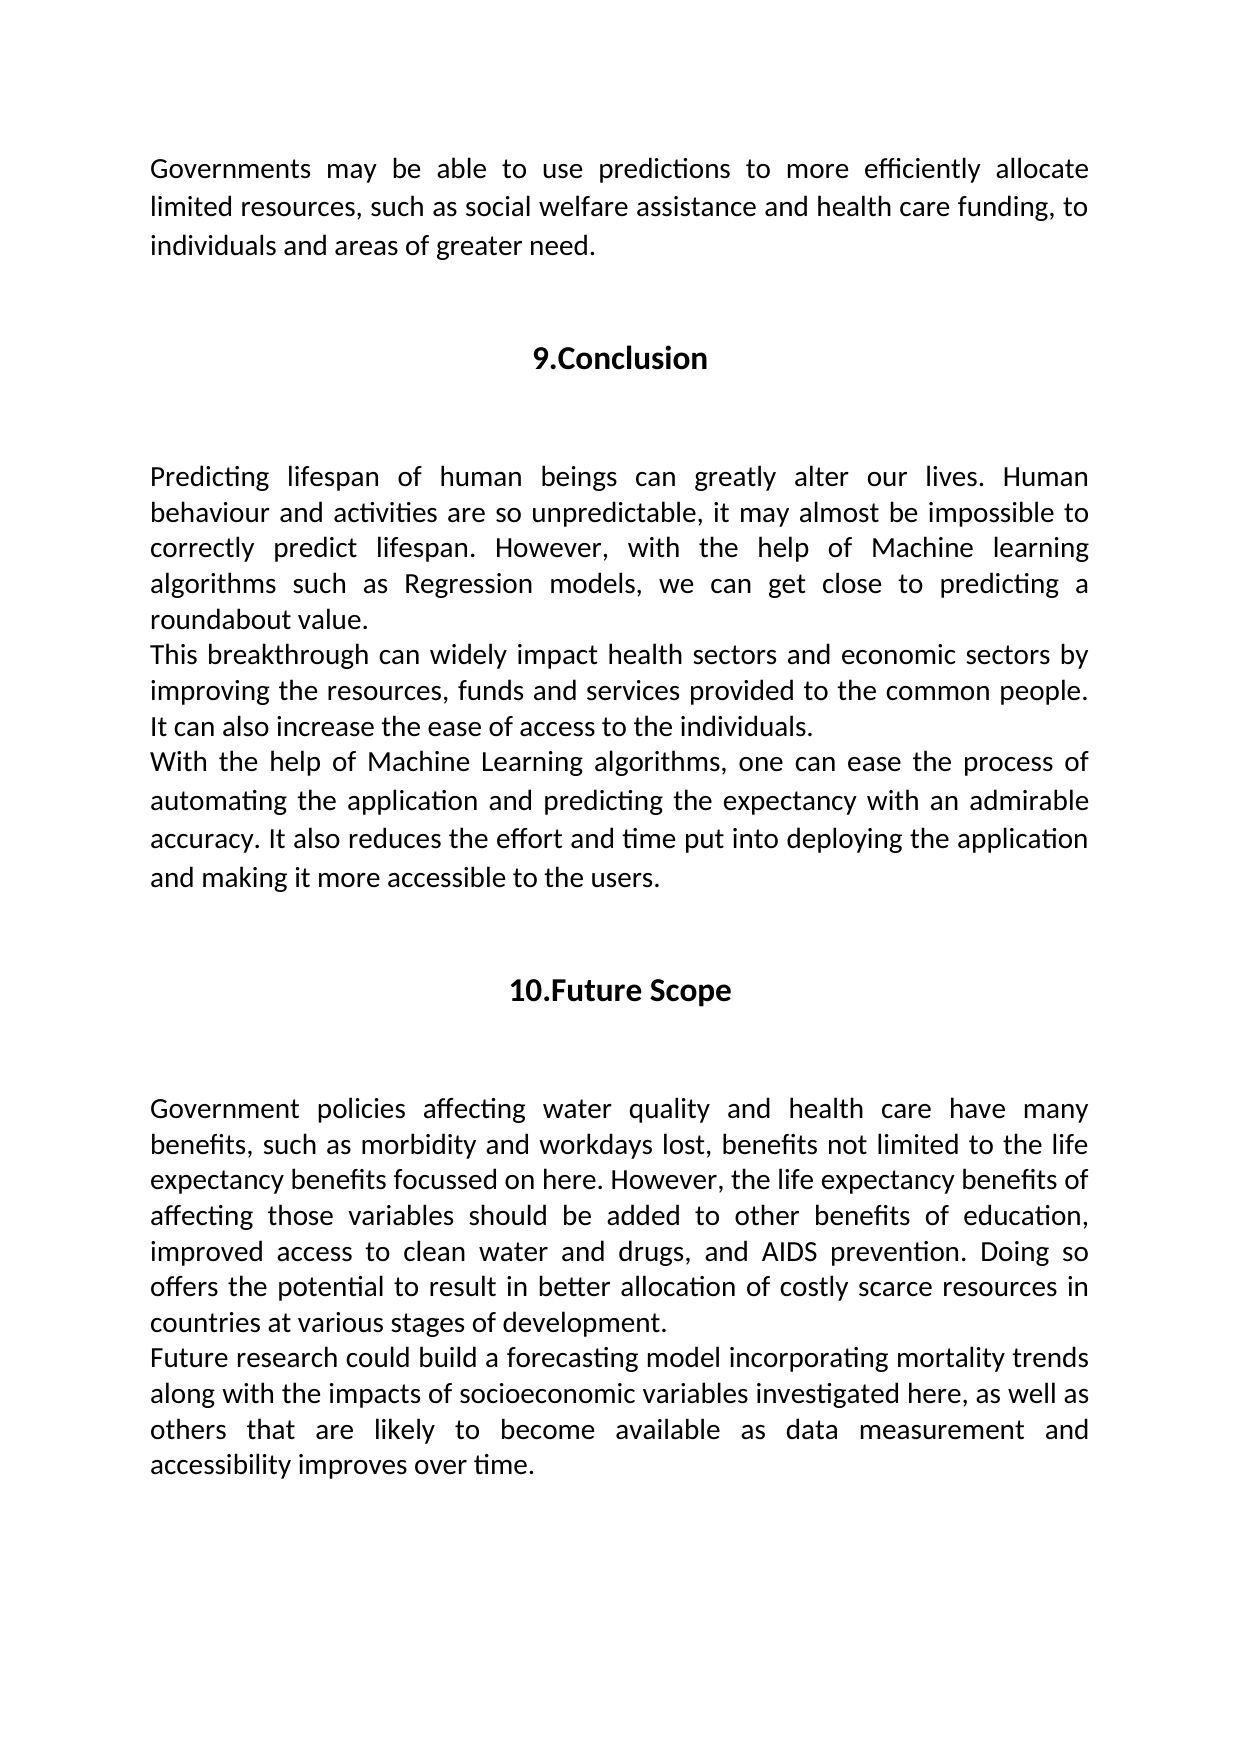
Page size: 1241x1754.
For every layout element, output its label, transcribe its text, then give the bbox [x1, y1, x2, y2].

text Future research could build a forecasting model incorporating mortality trends along with the impacts of socioeconomic variables investigated here, as well as others that are likely to become available as data measurement and accessibility improves over time. [150, 1339, 1090, 1482]
text Government policies affecting water quality and health care have many benefits, such as morbidity and workdays lost, benefits not limited to the life expectancy benefits focussed on here. However, the life expectancy benefits of affecting those variables should be added to other benefits of education, improved access to clean water and drugs, and AIDS prevention. Doing so offers the potential to result in better allocation of costly scarce resources in countries at various stages of development. [150, 1090, 1090, 1339]
text With the help of Machine Learning algorithms, one can ease the process of automating the application and predicting the expectancy with an admirable accuracy. It also reduces the effort and time put into deploying the application and making it more accessible to the users. [150, 743, 1090, 894]
text This breakthrough can widely impact health sectors and economic sectors by improving the resources, funds and services provided to the common people. It can also increase the ease of access to the individuals. [150, 636, 1090, 743]
text Predicting lifespan of human beings can greatly alter our lives. Human behaviour and activities are so unpredictable, it may almost be impossible to correctly predict lifespan. However, with the help of Machine learning algorithms such as Regression models, we can get close to predicting a roundabout value. [150, 458, 1090, 636]
text Governments may be able to use predictions to more efficiently allocate limited resources, such as social welfare assistance and health care funding, to individuals and areas of greater need. [150, 150, 1090, 262]
text 9.Conclusion [150, 337, 1090, 378]
text 10.Future Scope [150, 969, 1090, 1009]
